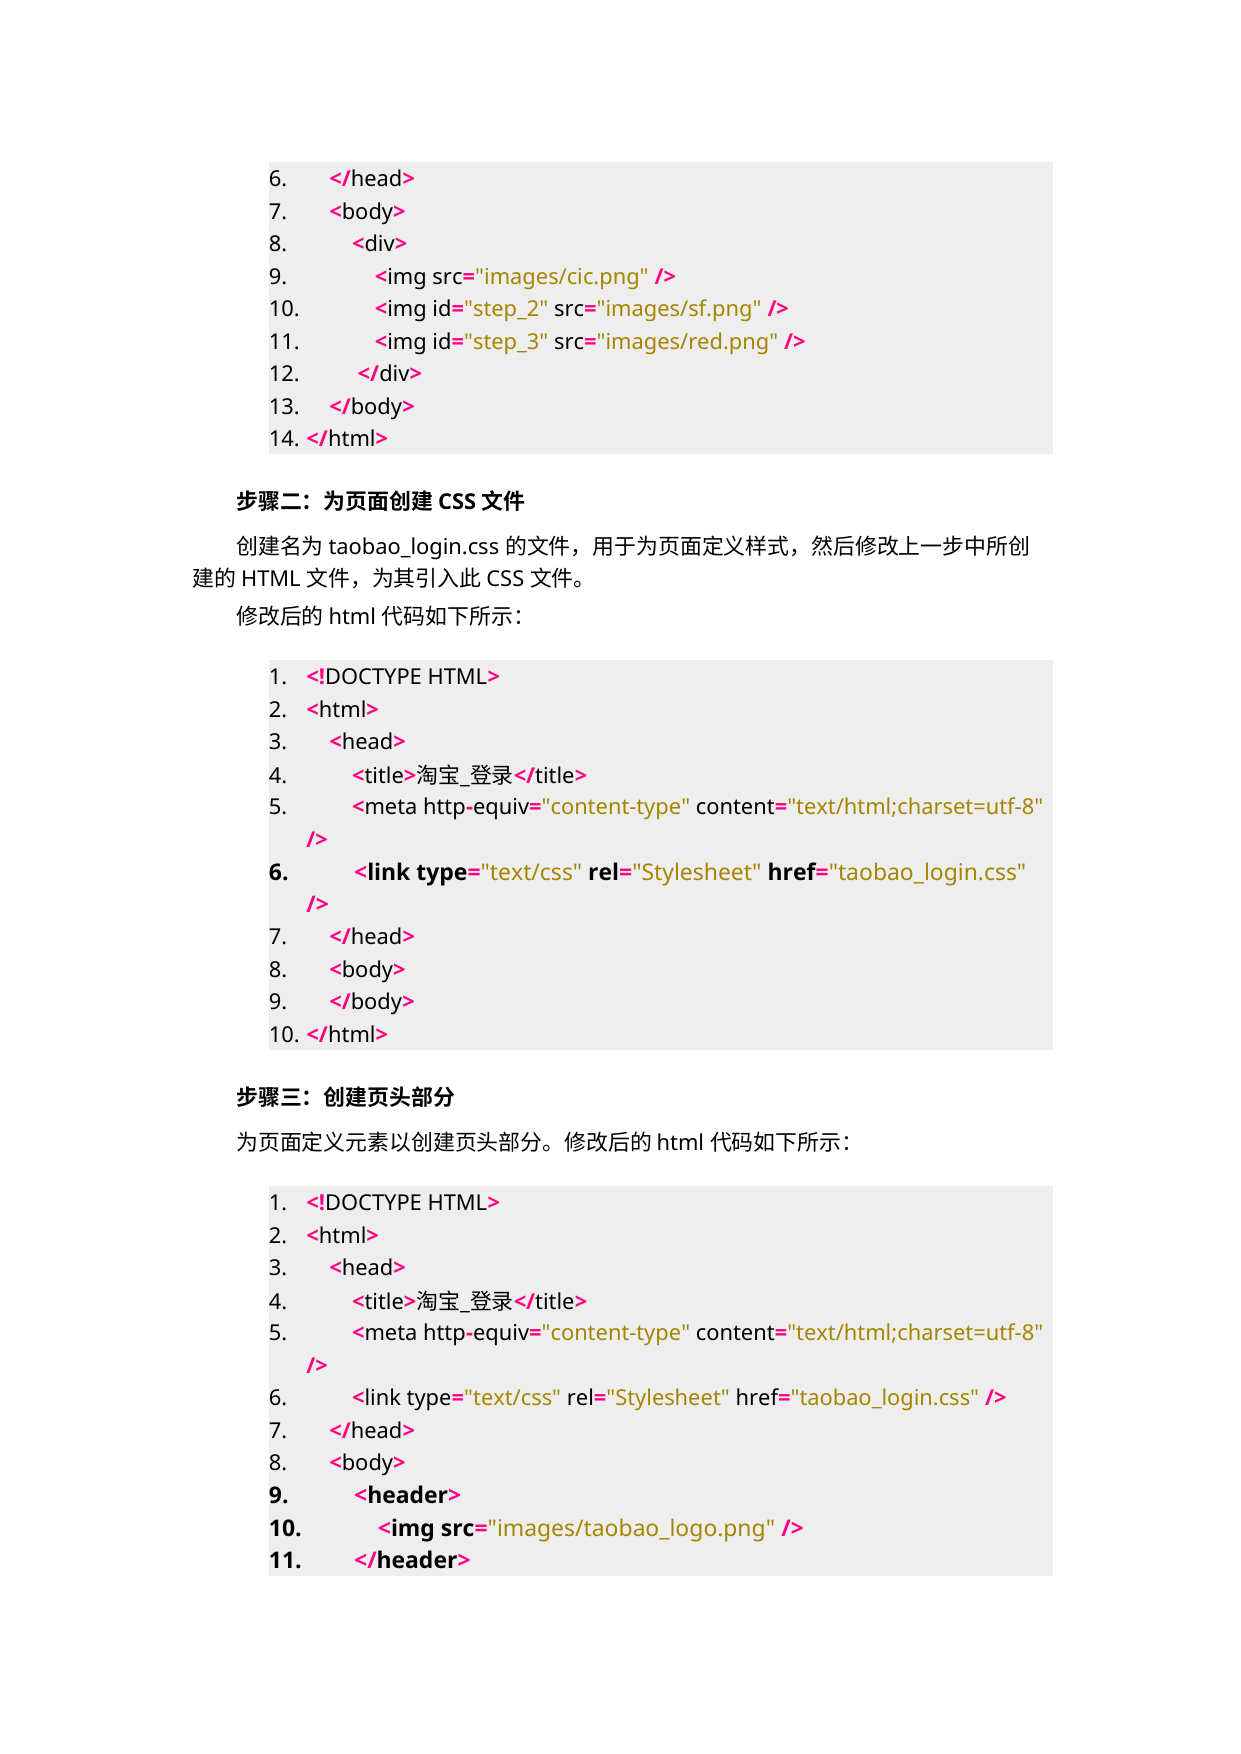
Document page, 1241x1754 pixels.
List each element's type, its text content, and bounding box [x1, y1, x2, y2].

text 步骤三：创建页头部分 [192, 1079, 1048, 1112]
list <!DOCTYPE HTML> [269, 660, 1053, 692]
list </div> [269, 357, 1053, 389]
list <link type="text/css" rel="Stylesheet" href="taobao_login.css" /> [269, 1381, 1053, 1413]
list <body> [269, 194, 1053, 227]
list <title>淘宝_登录</title> [269, 757, 1053, 790]
list </head> [269, 162, 1053, 194]
list </head> [269, 1413, 1053, 1446]
list </html> [269, 422, 1053, 454]
list <body> [269, 952, 1053, 985]
list </html> [269, 1017, 1053, 1050]
list <div> [269, 227, 1053, 259]
text 创建名为 taobao_login.css 的文件，用于为页面定义样式，然后修改上一步中所创建的 HTML 文件，为其引入此 CSS 文件。 [192, 529, 1048, 594]
list <img src="images/cic.png" /> [269, 259, 1053, 292]
list <head> [269, 725, 1053, 757]
list <html> [269, 692, 1053, 725]
text 步骤二：为页面创建 CSS 文件 [192, 484, 1048, 516]
list <html> [269, 1218, 1053, 1251]
list </body> [269, 985, 1053, 1017]
list <img id="step_3" src="images/red.png" /> [269, 324, 1053, 357]
text 修改后的 html 代码如下所示： [192, 598, 1048, 631]
text 为页面定义元素以创建页头部分。修改后的 html 代码如下所示： [192, 1124, 1048, 1157]
list <head> [269, 1251, 1053, 1283]
list <!DOCTYPE HTML> [269, 1186, 1053, 1218]
list <meta http-equiv="content-type" content="text/html;charset=utf-8" /> [269, 790, 1053, 855]
list <title>淘宝_登录</title> [269, 1283, 1053, 1316]
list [269, 1316, 1053, 1381]
list </header> [269, 1543, 1053, 1576]
list <link type="text/css" rel="Stylesheet" href="taobao_login.css" /> [269, 855, 1053, 920]
list <img id="step_2" src="images/sf.png" /> [269, 292, 1053, 324]
list <img src="images/taobao_logo.png" /> [269, 1511, 1053, 1543]
list </body> [269, 389, 1053, 422]
list </head> [269, 920, 1053, 952]
list <body> [269, 1446, 1053, 1478]
list <header> [269, 1478, 1053, 1511]
